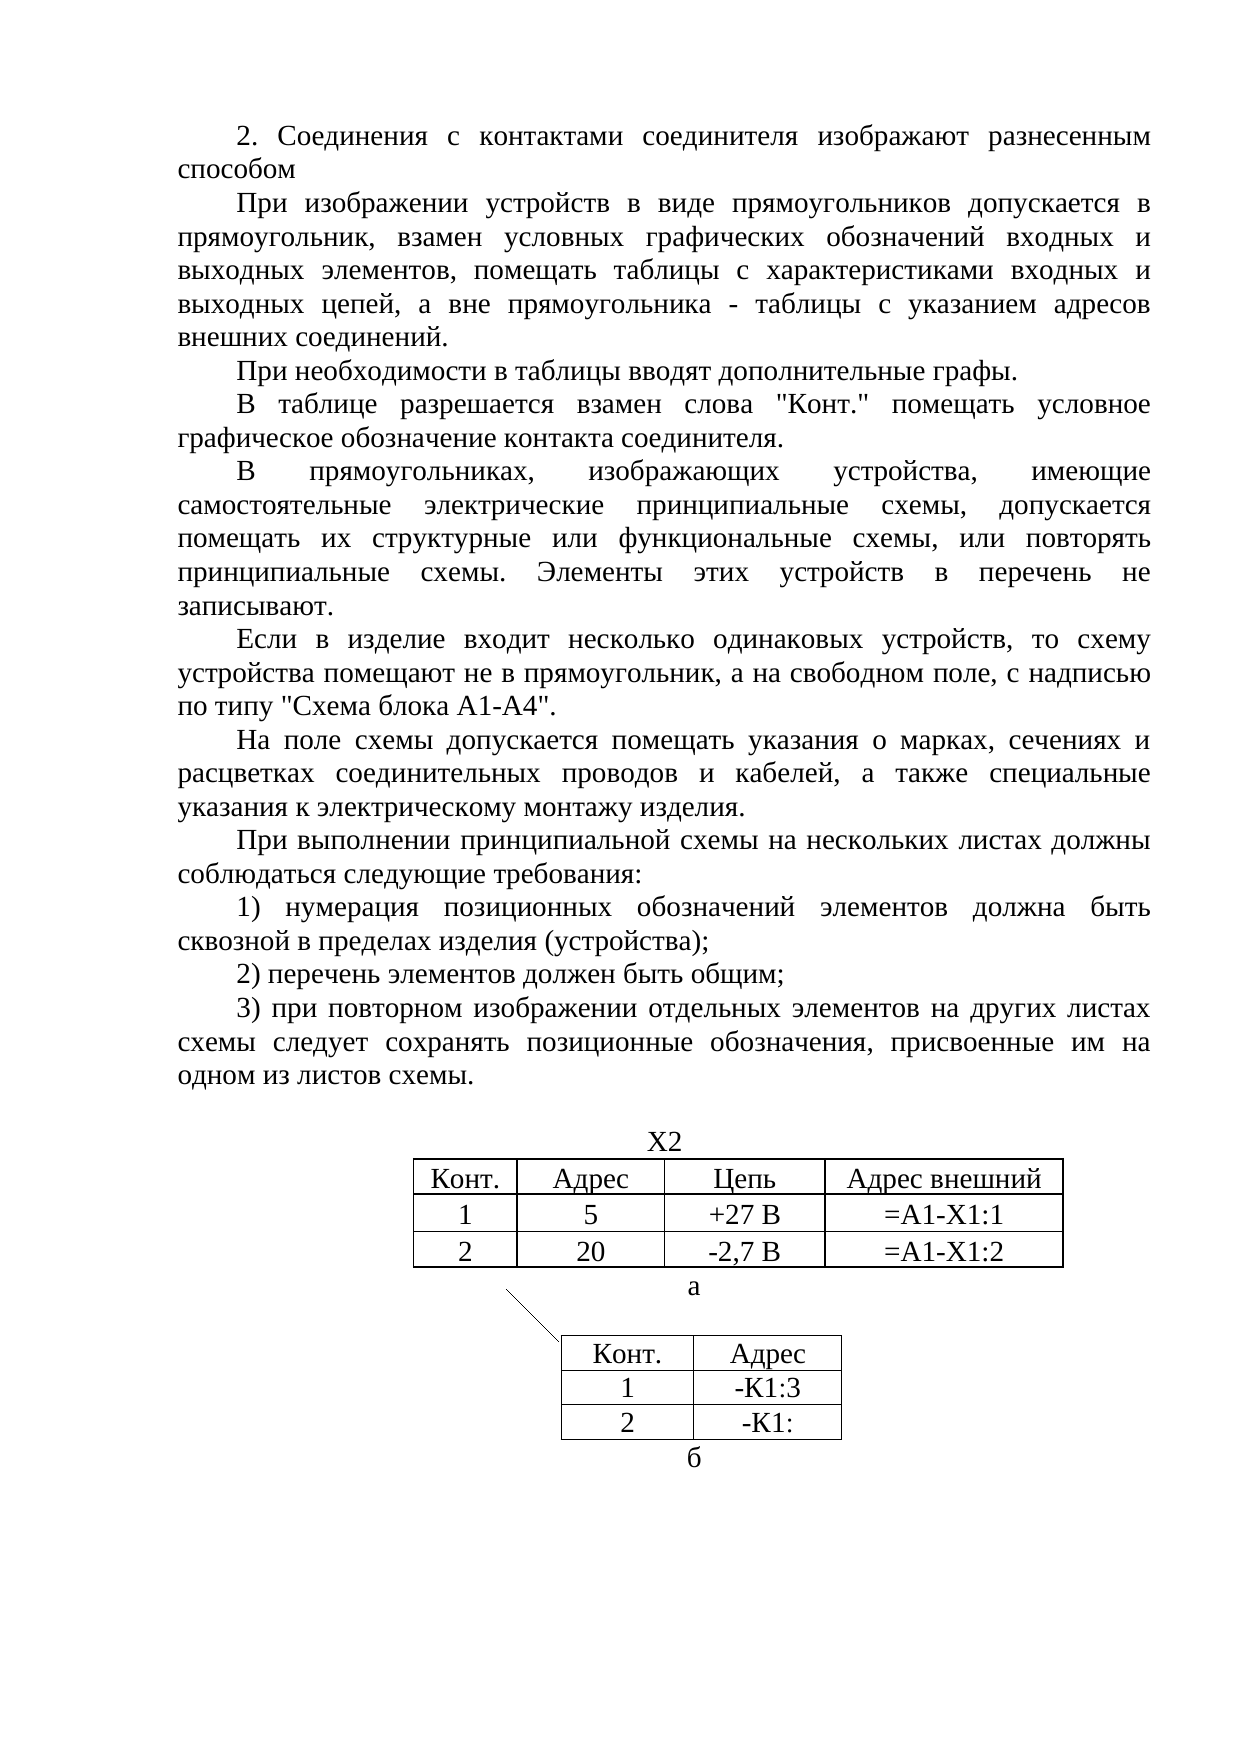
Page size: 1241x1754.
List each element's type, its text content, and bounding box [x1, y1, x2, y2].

text В прямоугольниках, изображающих устройства, имеющие самостоятельные электрические принципиальные схемы, допускается помещать их структурные или функциональные схемы, или повторять принципиальные схемы. Элементы этих устройств в перечень не записывают. [177, 453, 1152, 621]
text 2. Соединения с контактами соединителя изображают разнесенным способом [177, 118, 1152, 185]
table_cell 2 [562, 1405, 693, 1439]
table_cell -К1 [694, 1405, 841, 1439]
table_cell 2 [414, 1232, 516, 1266]
table_cell +27 В [665, 1195, 824, 1231]
subtitle Х2 [177, 1124, 1152, 1158]
table_cell 1 [562, 1371, 693, 1404]
table_cell 20 [518, 1232, 664, 1266]
table_header Цепь [665, 1160, 824, 1193]
table_cell =А1-Х1:1 [826, 1195, 1062, 1231]
table_cell -К13 [694, 1371, 841, 1404]
table_cell 5 [518, 1195, 664, 1231]
text 2) перечень элементов должен быть общим; [177, 957, 1152, 990]
table_header Конт. [414, 1160, 516, 1193]
table_header Адрес [518, 1160, 664, 1193]
table_cell -2,7 В [665, 1232, 824, 1266]
text Если в изделие входит несколько одинаковых устройств, то схему устройства помещают не в прямоугольник, а на свободном поле, с надписью по типу "Схема блока А1-А4". [177, 621, 1152, 722]
table_cell =А1-Х1:2 [826, 1232, 1062, 1266]
text При выполнении принципиальной схемы на нескольких листах должны соблюдаться следующие требования: [177, 822, 1152, 889]
text 3) при повторном изображении отдельных элементов на других листах схемы следует сохранять позиционные обозначения, присвоенные им на одном из листов схемы. [177, 990, 1152, 1091]
table_header Конт. [562, 1336, 693, 1369]
text В таблице разрешается взамен слова "Конт." помещать условное графическое обозначение контакта соединителя. [177, 386, 1152, 453]
text При необходимости в таблицы вводят дополнительные графы. [177, 353, 1152, 386]
text На поле схемы допускается помещать указания о марках, сечениях и расцветках соединительных проводов и кабелей, а также специальные указания к электрическому монтажу изделия. [177, 722, 1152, 822]
text При изображении устройств в виде прямоугольников допускается в прямоугольник, взамен условных графических обозначений входных и выходных элементов, помещать таблицы с характеристиками входных и выходных цепей, а вне прямоугольника - таблицы с указанием адресов внешних соединений. [177, 185, 1152, 353]
table_cell 1 [414, 1195, 516, 1231]
table_header Адрес [694, 1336, 841, 1369]
text б [177, 1440, 1152, 1473]
table_header Адрес внешний [826, 1160, 1062, 1193]
text 1) нумерация позиционных обозначений элементов должна быть сквозной в пределах изделия (устройства); [177, 889, 1152, 957]
text а [177, 1268, 1152, 1301]
